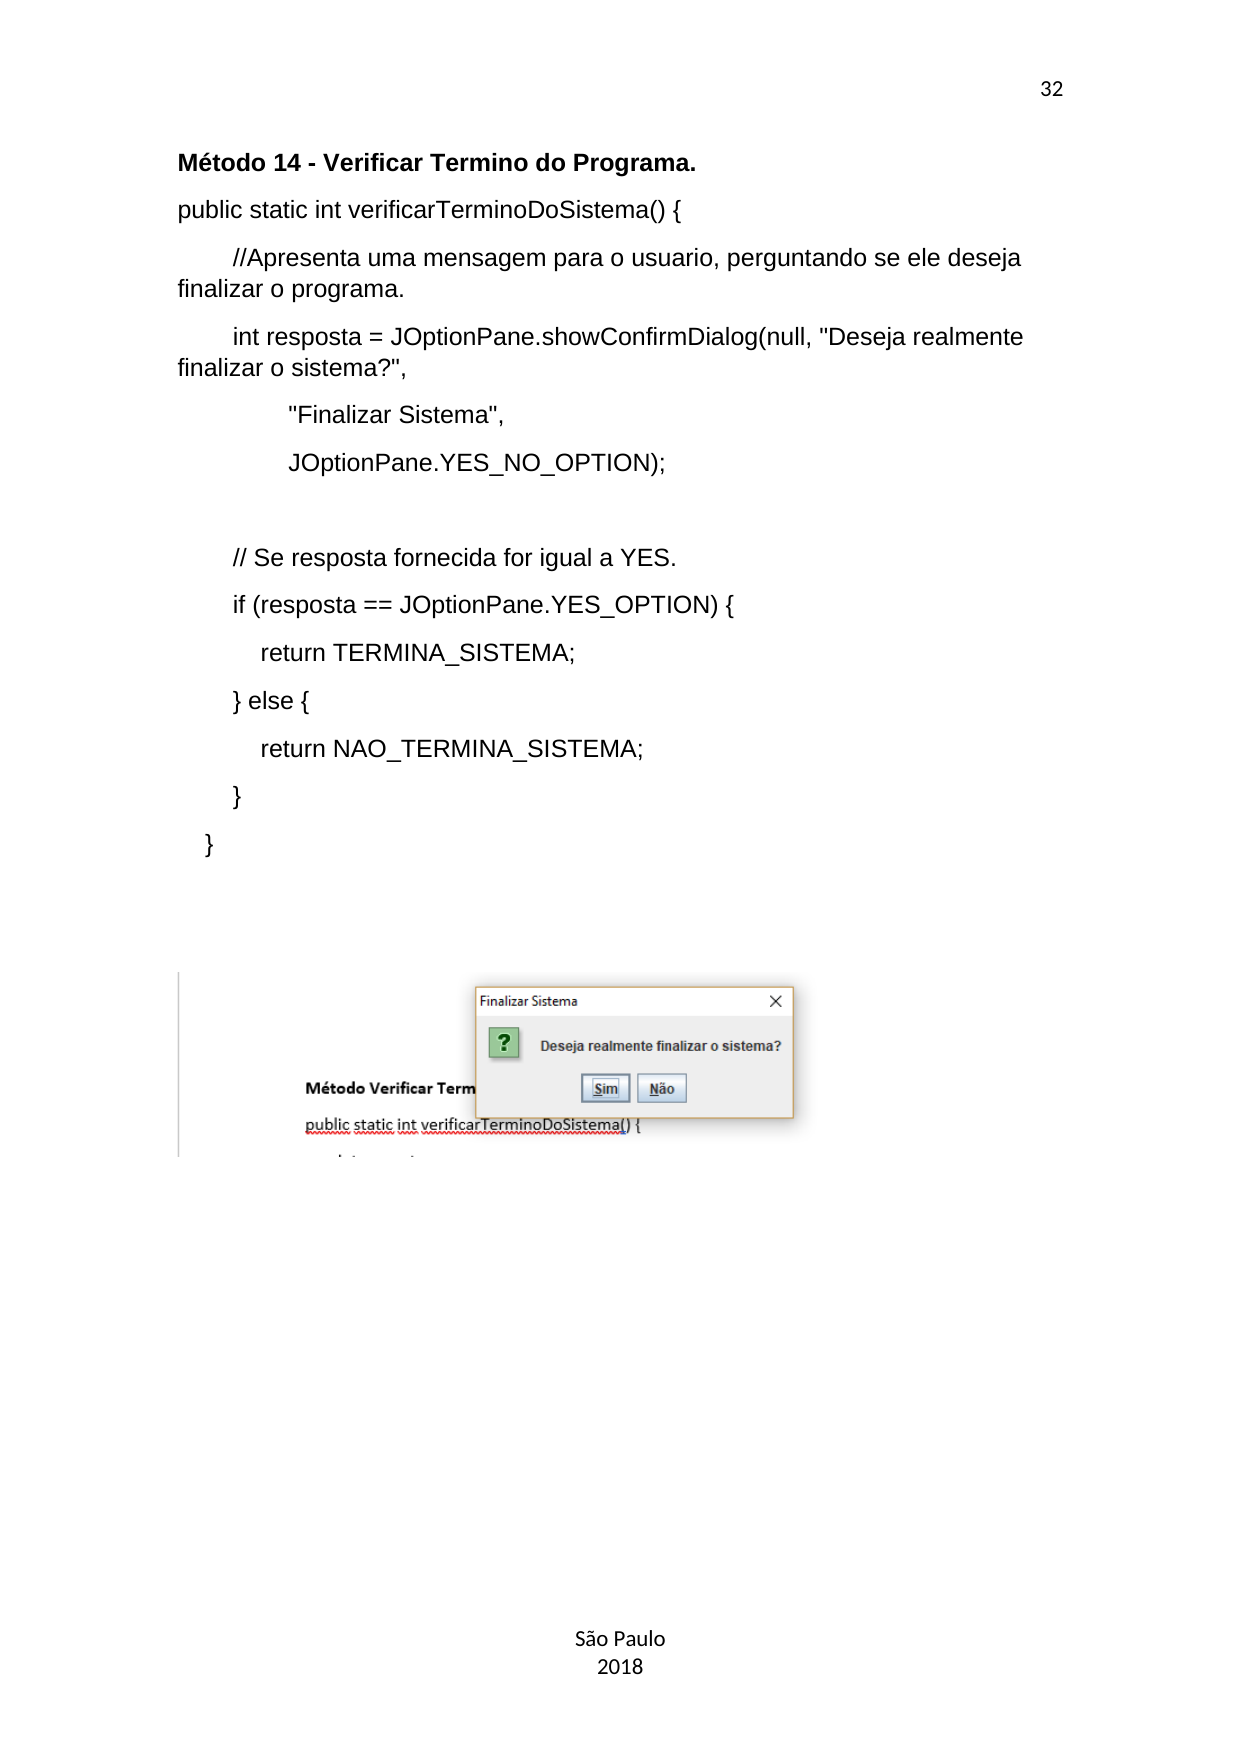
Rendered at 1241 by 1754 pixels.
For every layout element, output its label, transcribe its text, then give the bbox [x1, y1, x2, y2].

text JOptionPane.YES_NO_OPTION); [177, 448, 1063, 477]
text //Apresenta uma mensagem para o usuario, perguntando se ele deseja finalizar o programa. [177, 243, 1063, 303]
text if (resposta == JOptionPane.YES_OPTION) { [177, 591, 1063, 619]
text int resposta = JOptionPane.showConfirmDialog(null, "Deseja realmente finalizar o sistema?", [177, 322, 1063, 382]
text Método 14 - Verificar Termino do Programa. [177, 148, 1063, 176]
text "Finalizar Sistema", [177, 401, 1063, 429]
text } [177, 829, 1063, 858]
text public static int verificarTerminoDoSistema() { [177, 195, 1063, 224]
picture [177, 972, 1063, 1157]
text // Se resposta fornecida for igual a YES. [177, 543, 1063, 572]
text return NAO_TERMINA_SISTEMA; [177, 734, 1063, 762]
text return TERMINA_SISTEMA; [177, 638, 1063, 667]
text } [177, 781, 1063, 810]
text } else { [177, 686, 1063, 715]
